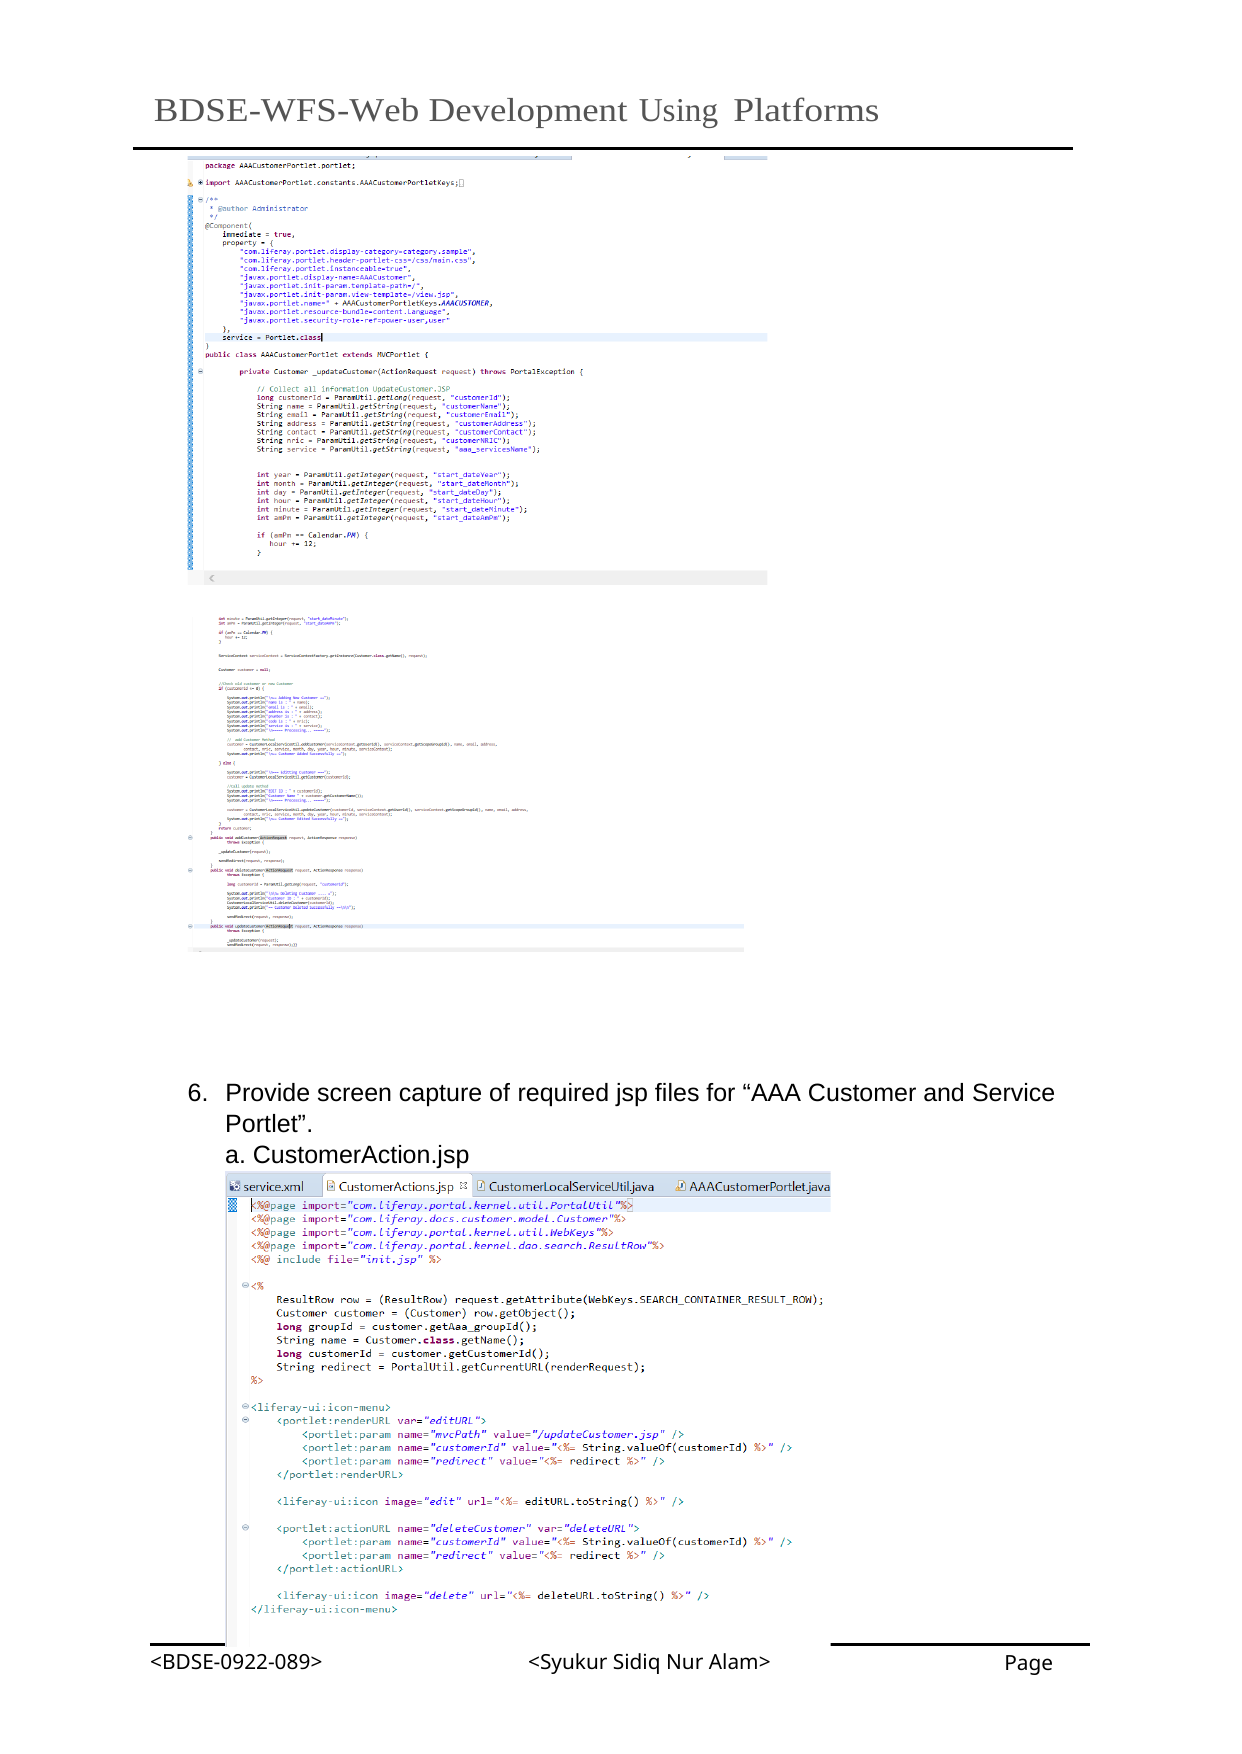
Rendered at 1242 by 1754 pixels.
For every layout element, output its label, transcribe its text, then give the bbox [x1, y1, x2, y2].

picture [225, 1171, 831, 1647]
picture [187, 617, 744, 952]
text 6. Provide screen capture of required jsp files for “AAA Customer and Service [187, 1078, 1104, 1107]
picture [187, 156, 768, 585]
text a. CustomerAction.jsp [225, 1140, 1104, 1169]
text Portlet”. [225, 1109, 1104, 1138]
